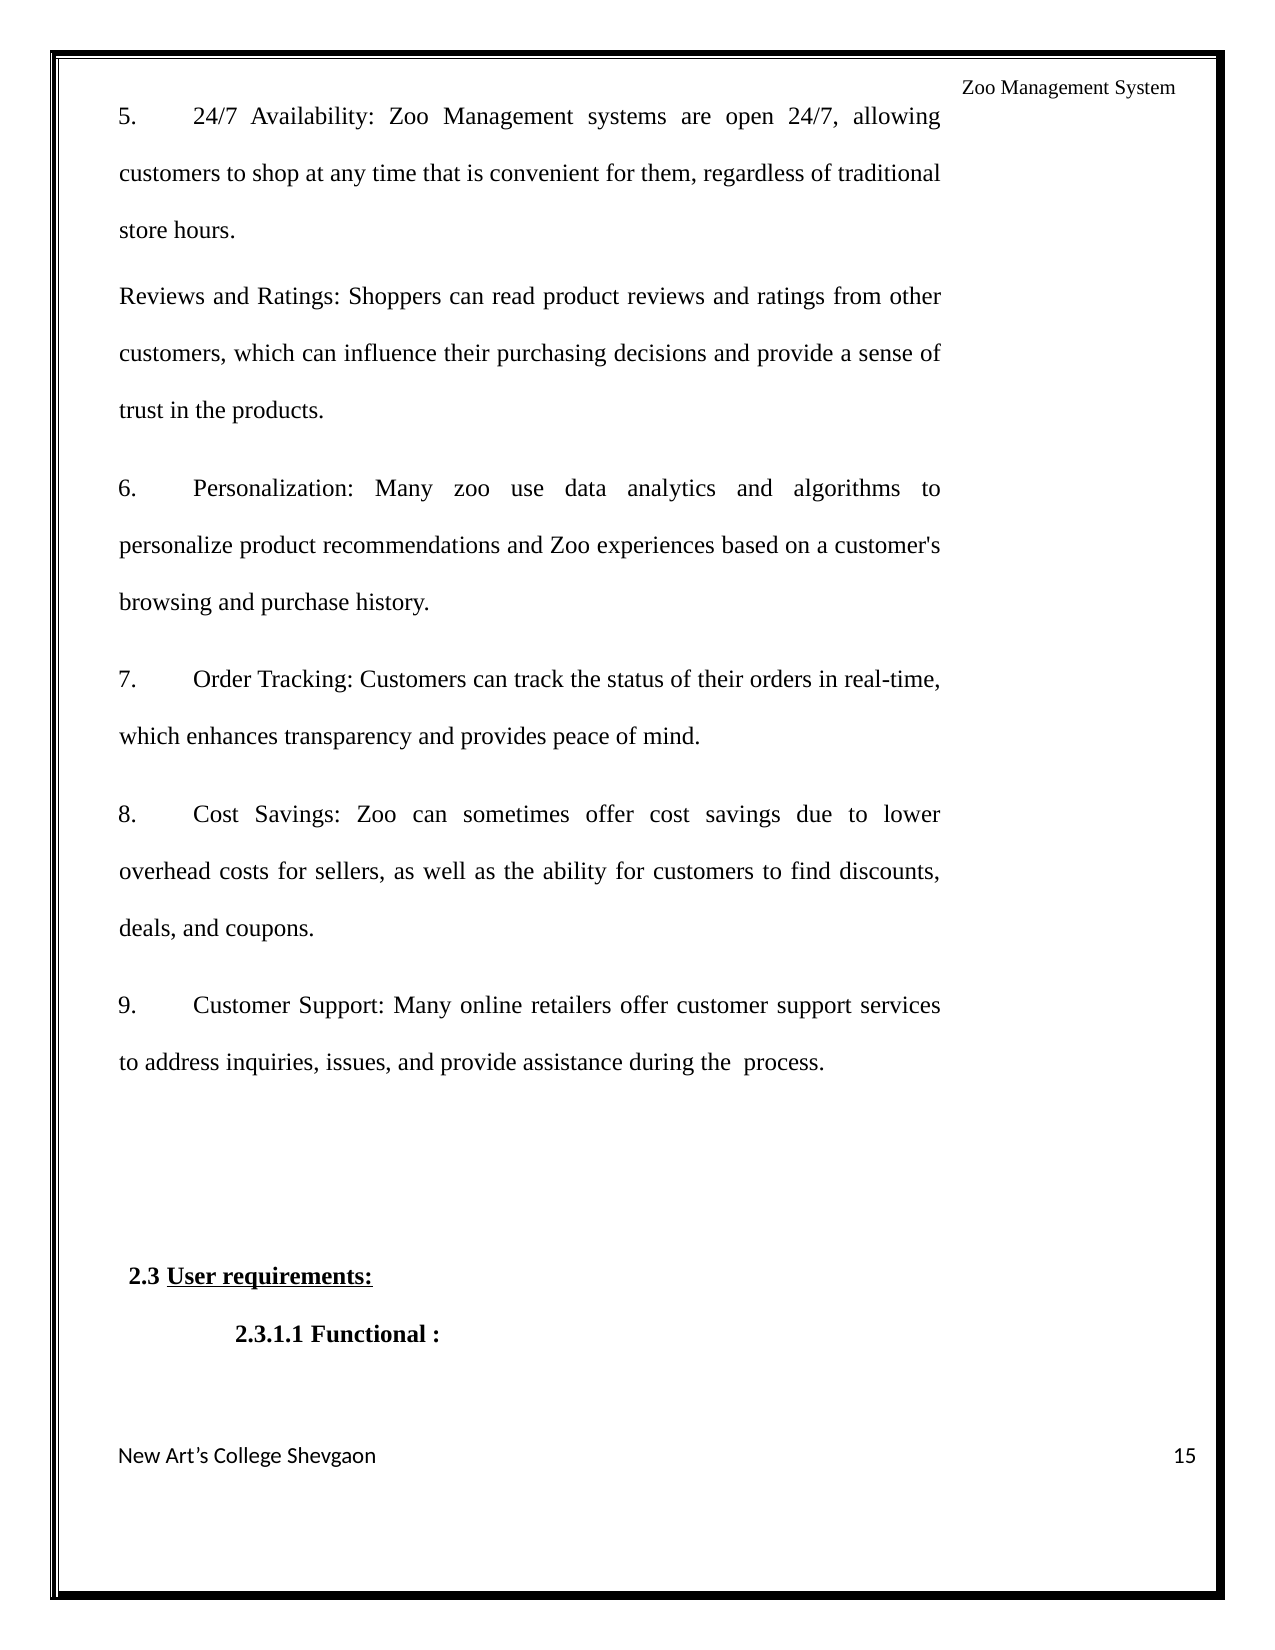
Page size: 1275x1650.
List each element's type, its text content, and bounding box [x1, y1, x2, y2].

list Customer Support: Many online retailers offer customer support services to address inquiries, issues, and provide assistance during the process. [118, 990, 942, 1076]
text 2.3.1.1 Functional : [160, 1319, 1068, 1348]
text 2.3 User requirements: [118, 1261, 1068, 1289]
text Reviews and Ratings: Shoppers can read product reviews and ratings from other customers, which can influence their purchasing decisions and provide a sense of trust in the products. [119, 281, 942, 424]
list Personalization: Many zoo use data analytics and algorithms to personalize product recommendations and Zoo experiences based on a customer's browsing and purchase history. [118, 473, 942, 615]
list Cost Savings: Zoo can sometimes offer cost savings due to lower overhead costs for sellers, as well as the ability for customers to find discounts, deals, and coupons. [118, 799, 942, 941]
list 24/7 Availability: Zoo Management systems are open 24/7, allowing customers to shop at any time that is convenient for them, regardless of traditional store hours. [118, 101, 942, 244]
list Order Tracking: Customers can track the status of their orders in real-time, which enhances transparency and provides peace of mind. [118, 664, 942, 750]
